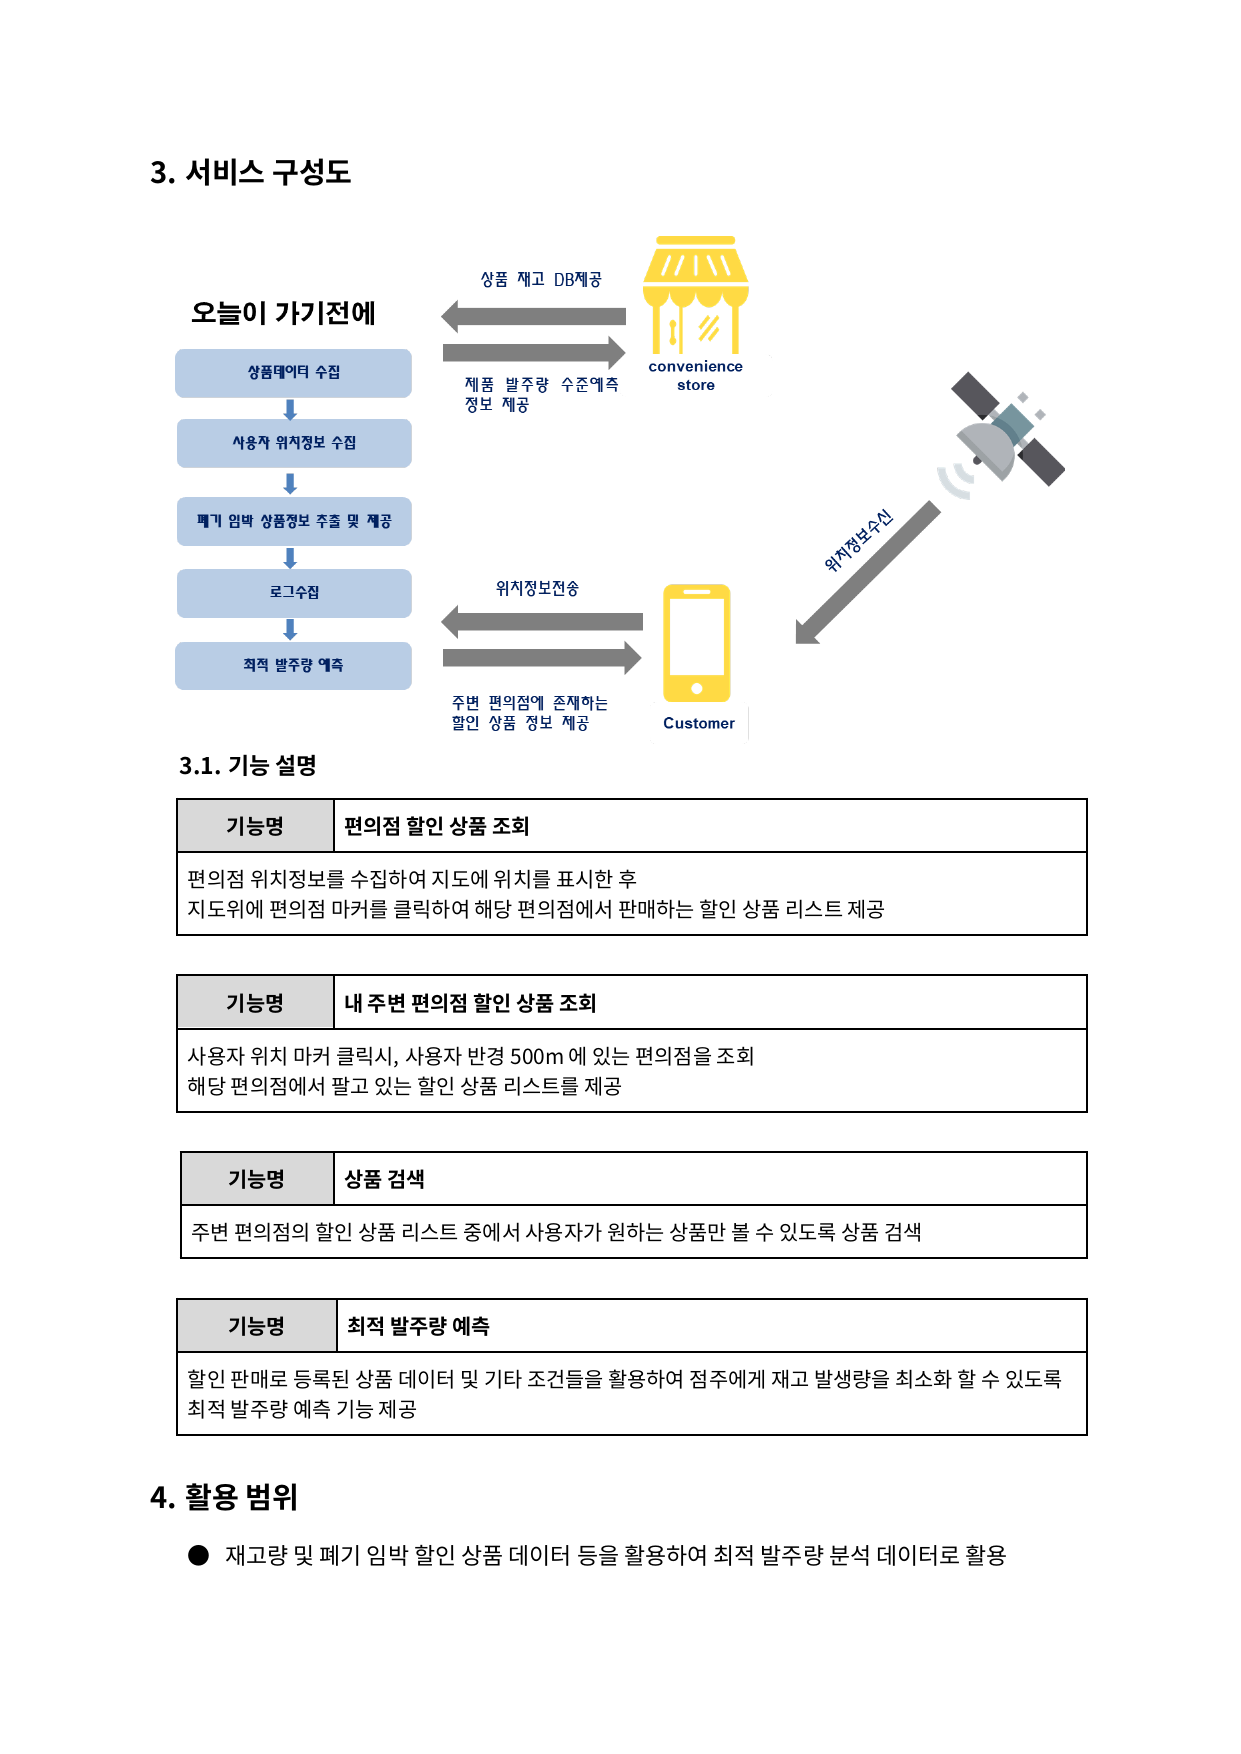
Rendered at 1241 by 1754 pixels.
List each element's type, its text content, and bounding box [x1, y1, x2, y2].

text 4. 활용 범위 [150, 1474, 1090, 1516]
table_header 상품 검색 [335, 1153, 1086, 1204]
picture [175, 236, 1065, 744]
table_cell 할인 판매로 등록된 상품 데이터 및 기타 조건들을 활용하여 점주에게 재고 발생량을 최소화 할 수 있도록 최적 발주량 예측 기능 제공 [178, 1353, 1086, 1434]
table_header 최적 발주량 예측 [338, 1300, 1086, 1351]
table_cell 주변 편의점의 할인 상품 리스트 중에서 사용자가 원하는 상품만 볼 수 있도록 상품 검색 [182, 1206, 1086, 1257]
table_header 기능명 [178, 800, 333, 851]
table_header 기능명 [178, 976, 333, 1027]
table_header 기능명 [182, 1153, 333, 1204]
text 3. 서비스 구성도 [150, 150, 1090, 192]
list 재고량 및 폐기 임박 할인 상품 데이터 등을 활용하여 최적 발주량 분석 데이터로 활용 [187, 1538, 1090, 1571]
table_cell 편의점 위치정보를 수집하여 지도에 위치를 표시한 후 지도위에 편의점 마커를 클릭하여 해당 편의점에서 판매하는 할인 상품 리스트 제공 [178, 853, 1086, 934]
table_header 내 주변 편의점 할인 상품 조회 [335, 976, 1086, 1027]
table_cell 사용자 위치 마커 클릭시, 사용자 반경 500m에 있는 편의점을 조회 해당 편의점에서 팔고 있는 할인 상품 리스트를 제공 [178, 1030, 1086, 1111]
table_header 편의점 할인 상품 조회 [335, 800, 1086, 851]
table_header 기능명 [178, 1300, 336, 1351]
text 3.1. 기능 설명 [179, 748, 1090, 781]
